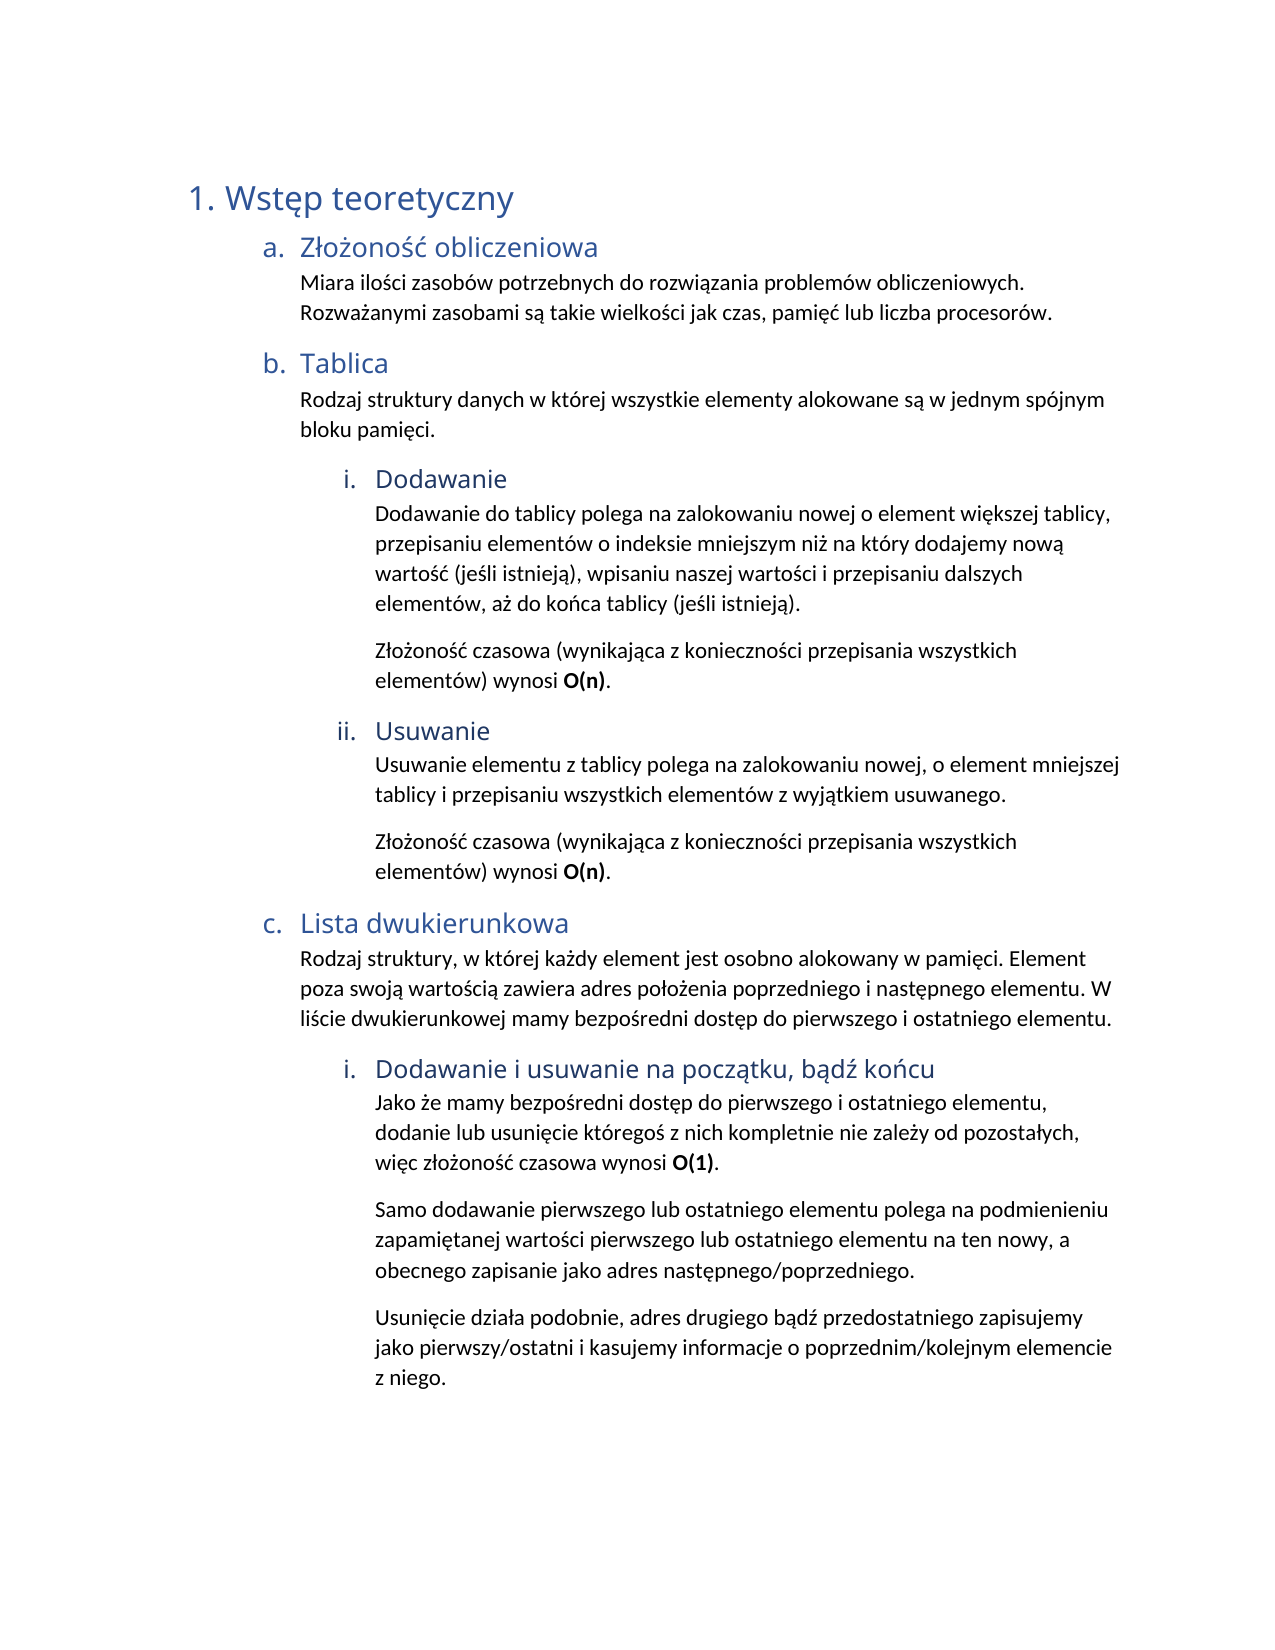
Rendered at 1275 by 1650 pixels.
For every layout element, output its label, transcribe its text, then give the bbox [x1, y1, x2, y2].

text Złożoność czasowa (wynikająca z konieczności przepisania wszystkich elementów) wynosi O(n). [375, 827, 1125, 885]
subtitle Dodawanie [356, 462, 1125, 496]
list Miara ilości zasobów potrzebnych do rozwiązania problemów obliczeniowych. Rozważanymi zasobami są takie wielkości jak czas, pamięć lub liczba procesorów. [300, 268, 1125, 326]
subtitle Lista dwukierunkowa [262, 904, 1125, 941]
subtitle Tablica [262, 345, 1125, 382]
text Usunięcie działa podobnie, adres drugiego bądź przedostatniego zapisujemy jako pierwszy/ostatni i kasujemy informacje o poprzednim/kolejnym elemencie z niego. [375, 1303, 1125, 1391]
subtitle Dodawanie i usuwanie na początku, bądź końcu [356, 1051, 1125, 1085]
text Rodzaj struktury danych w której wszystkie elementy alokowane są w jednym spójnym bloku pamięci. [300, 385, 1125, 443]
text Jako że mamy bezpośredni dostęp do pierwszego i ostatniego elementu, dodanie lub usunięcie któregoś z nich kompletnie nie zależy od pozostałych, więc złożoność czasowa wynosi O(1). [375, 1088, 1125, 1176]
subtitle Usuwanie [356, 713, 1125, 747]
text Rodzaj struktury, w której każdy element jest osobno alokowany w pamięci. Element poza swoją wartością zawiera adres położenia poprzedniego i następnego elementu. W liście dwukierunkowej mamy bezpośredni dostęp do pierwszego i ostatniego elementu. [300, 944, 1125, 1032]
text Złożoność czasowa (wynikająca z konieczności przepisania wszystkich elementów) wynosi O(n). [375, 636, 1125, 694]
text Dodawanie do tablicy polega na zalokowaniu nowej o element większej tablicy, przepisaniu elementów o indeksie mniejszym niż na który dodajemy nową wartość (jeśli istnieją), wpisaniu naszej wartości i przepisaniu dalszych elementów, aż do końca tablicy (jeśli istnieją). [375, 499, 1125, 617]
subtitle Wstęp teoretyczny [187, 175, 1125, 220]
text Samo dodawanie pierwszego lub ostatniego elementu polega na podmienieniu zapamiętanej wartości pierwszego lub ostatniego elementu na ten nowy, a obecnego zapisanie jako adres następnego/poprzedniego. [375, 1195, 1125, 1284]
subtitle Złożoność obliczeniowa [262, 228, 1125, 265]
text Usuwanie elementu z tablicy polega na zalokowaniu nowej, o element mniejszej tablicy i przepisaniu wszystkich elementów z wyjątkiem usuwanego. [375, 750, 1125, 808]
